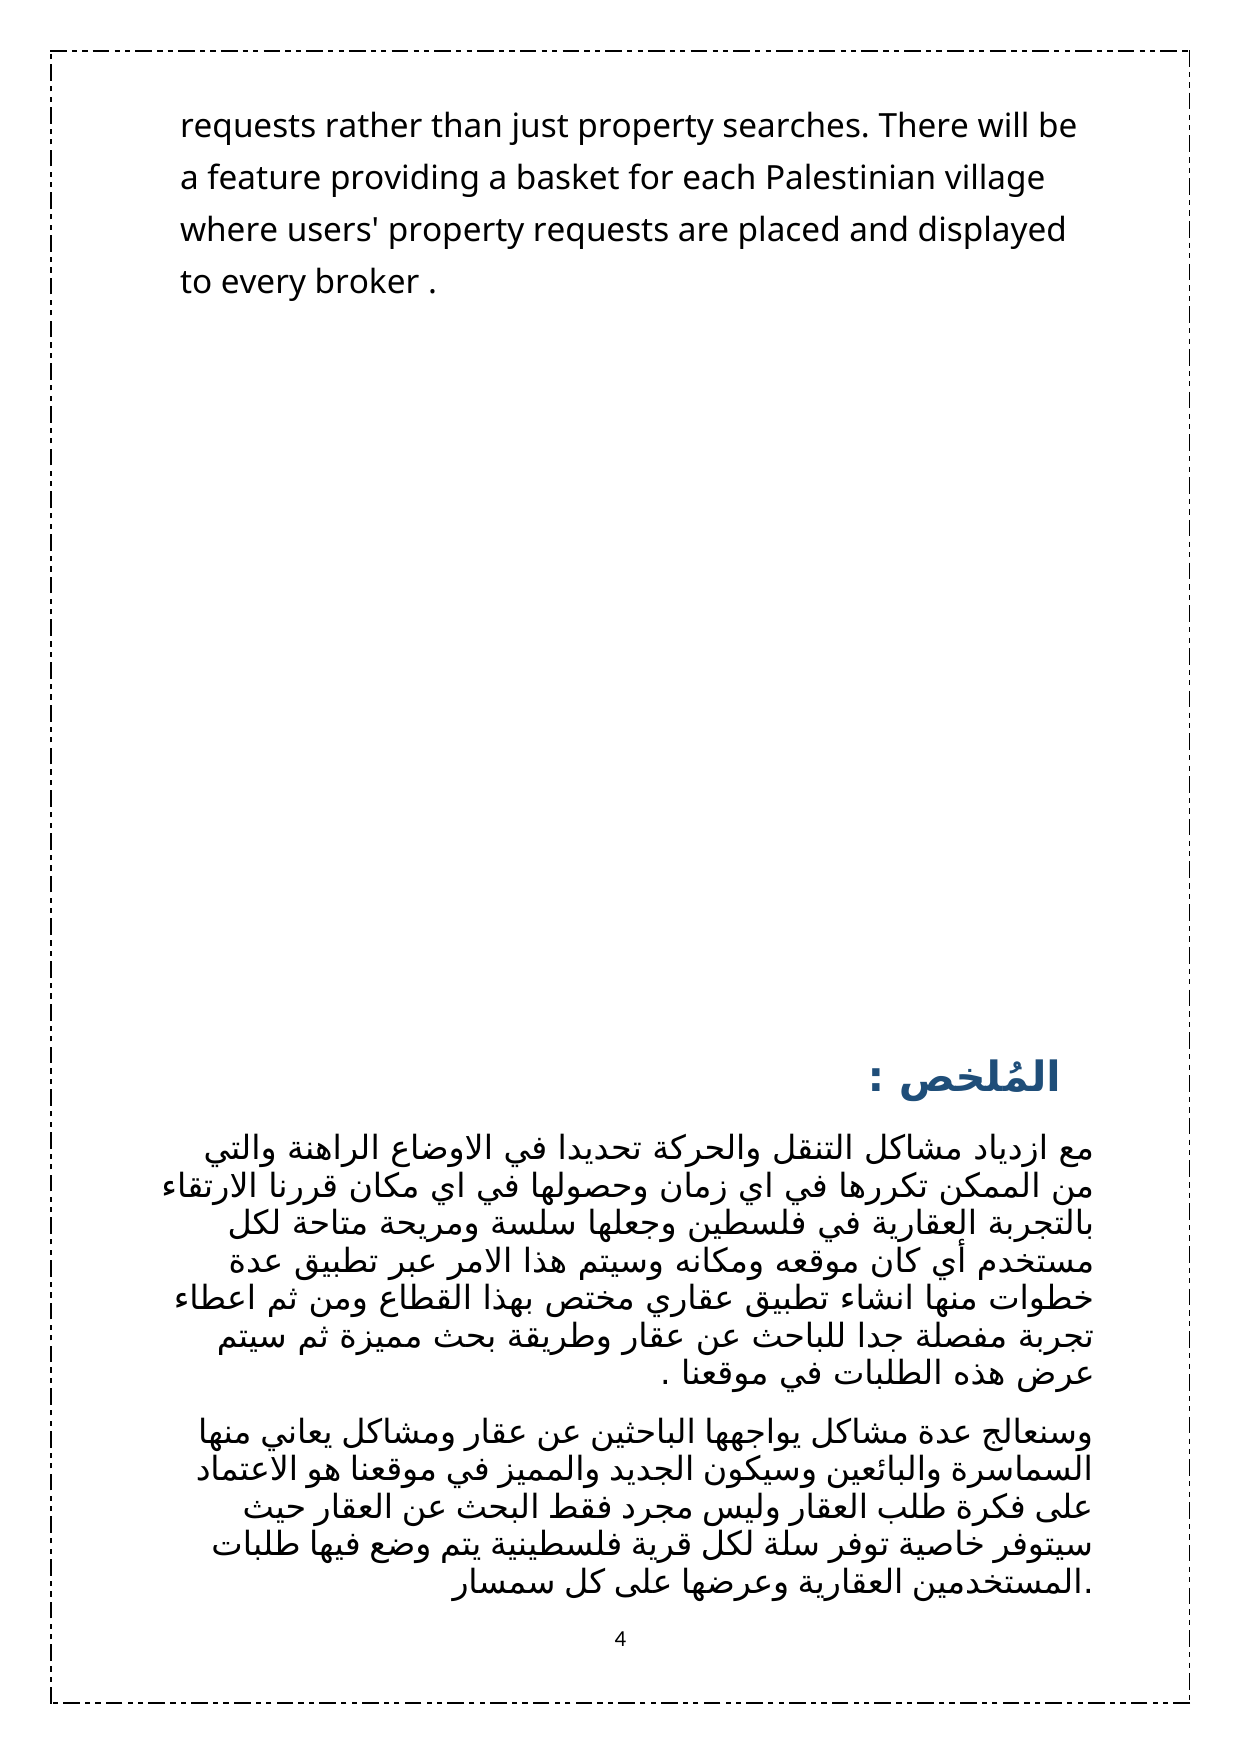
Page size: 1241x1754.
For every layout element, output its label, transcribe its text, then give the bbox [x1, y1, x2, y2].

text مع ازدياد مشاكل التنقل والحركة تحديدا في الاوضاع الراهنة والتي من الممكن تكررها في اي زمان وحصولها في اي مكان قررنا الارتقاء بالتجربة العقارية في فلسطين وجعلها سلسة ومريحة متاحة لكل مستخدم أي كان موقعه ومكانه وسيتم هذا الامر عبر تطبيق عدة خطوات منها انشاء تطبيق عقاري مختص بهذا القطاع ومن ثم اعطاء تجربة مفصلة جدا للباحث عن عقار وطريقة بحث مميزة ثم سيتم عرض هذه الطلبات في موقعنا . [150, 1130, 1095, 1392]
text وسنعالج عدة مشاكل يواجهها الباحثين عن عقار ومشاكل يعاني منها السماسرة والبائعين وسيكون الجديد والمميز في موقعنا هو الاعتماد على فكرة طلب العقار وليس مجرد فقط البحث عن العقار حيث سيتوفر خاصية توفر سلة لكل قرية فلسطينية يتم وضع فيها طلبات المستخدمين العقارية وعرضها على كل سمسار. [180, 1413, 1093, 1601]
text المُلخص : [150, 1053, 1061, 1102]
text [180, 102, 1090, 304]
